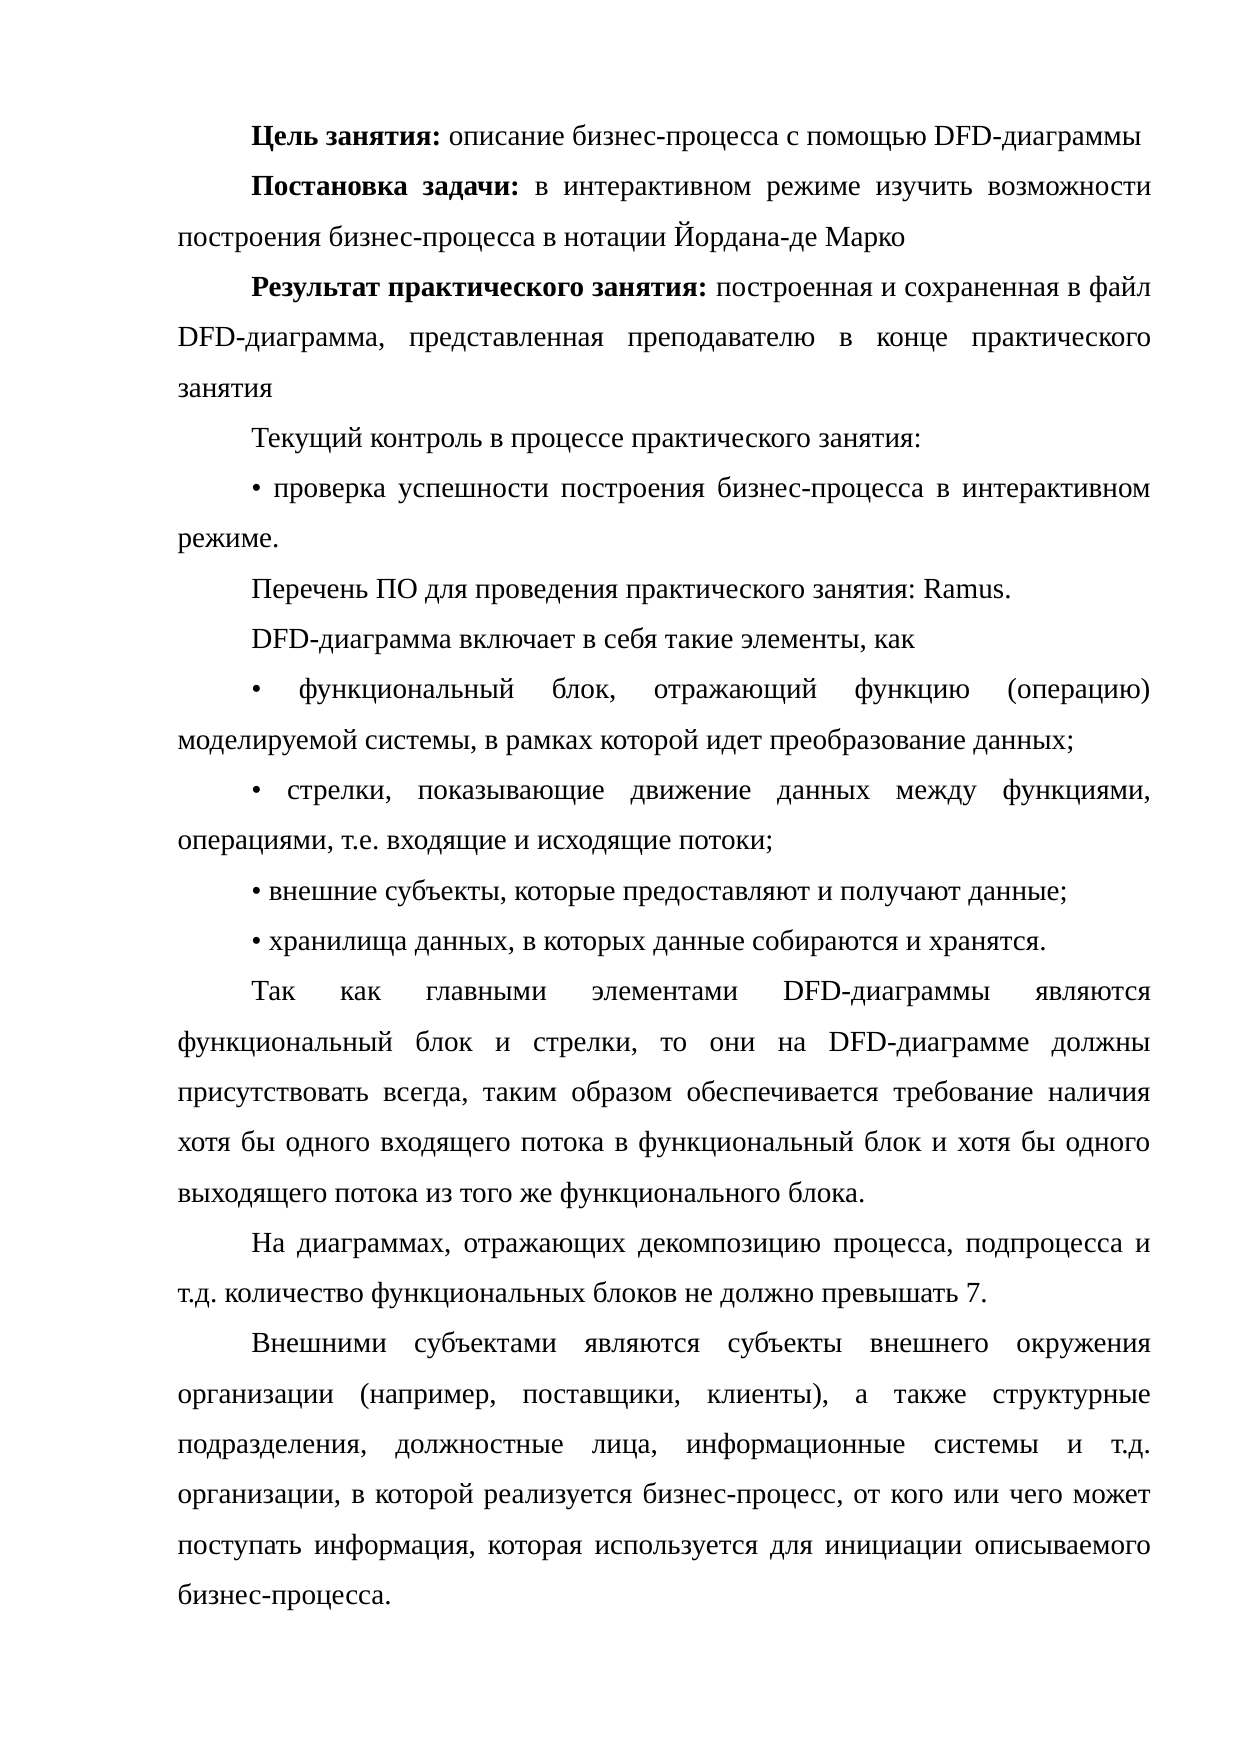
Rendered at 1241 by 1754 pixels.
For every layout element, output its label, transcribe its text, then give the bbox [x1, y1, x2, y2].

text • функциональный блок, отражающий функцию (операцию) моделируемой системы, в рамках которой идет преобразование данных; [177, 672, 1152, 755]
text Цель занятия: описание бизнес-процесса с помощью DFD-диаграммы [177, 118, 1152, 152]
text Так как главными элементами DFD-диаграммы являются функциональный блок и стрелки, то они на DFD-диаграмме должны присутствовать всегда, таким образом обеспечивается требование наличия хотя бы одного входящего потока в функциональный блок и хотя бы одного выходящего потока из того же функционального блока. [177, 973, 1152, 1208]
text Внешними субъектами являются субъекты внешнего окружения организации (например, поставщики, клиенты), а также структурные подразделения, должностные лица, информационные системы и т.д. организации, в которой реализуется бизнес-процесс, от кого или чего может поступать информация, которая используется для инициации описываемого бизнес-процесса. [177, 1326, 1152, 1611]
text Результат практического занятия: построенная и сохраненная в файл DFD-диаграмма, представленная преподавателю в конце практического занятия [177, 269, 1152, 403]
text Текущий контроль в процессе практического занятия: [177, 420, 1152, 453]
text Постановка задачи: в интерактивном режиме изучить возможности построения бизнес-процесса в нотации Йордана-де Марко [177, 168, 1152, 252]
text На диаграммах, отражающих декомпозицию процесса, подпроцесса и т.д. количество функциональных блоков не должно превышать 7. [177, 1225, 1152, 1309]
text • хранилища данных, в которых данные собираются и хранятся. [177, 923, 1152, 957]
text DFD-диаграмма включает в себя такие элементы, как [177, 621, 1152, 655]
text • стрелки, показывающие движение данных между функциями, операциями, т.е. входящие и исходящие потоки; [177, 772, 1152, 856]
text • проверка успешности построения бизнес-процесса в интерактивном режиме. [177, 470, 1152, 554]
text Перечень ПО для проведения практического занятия: Ramus. [177, 571, 1152, 604]
text • внешние субъекты, которые предоставляют и получают данные; [177, 873, 1152, 906]
